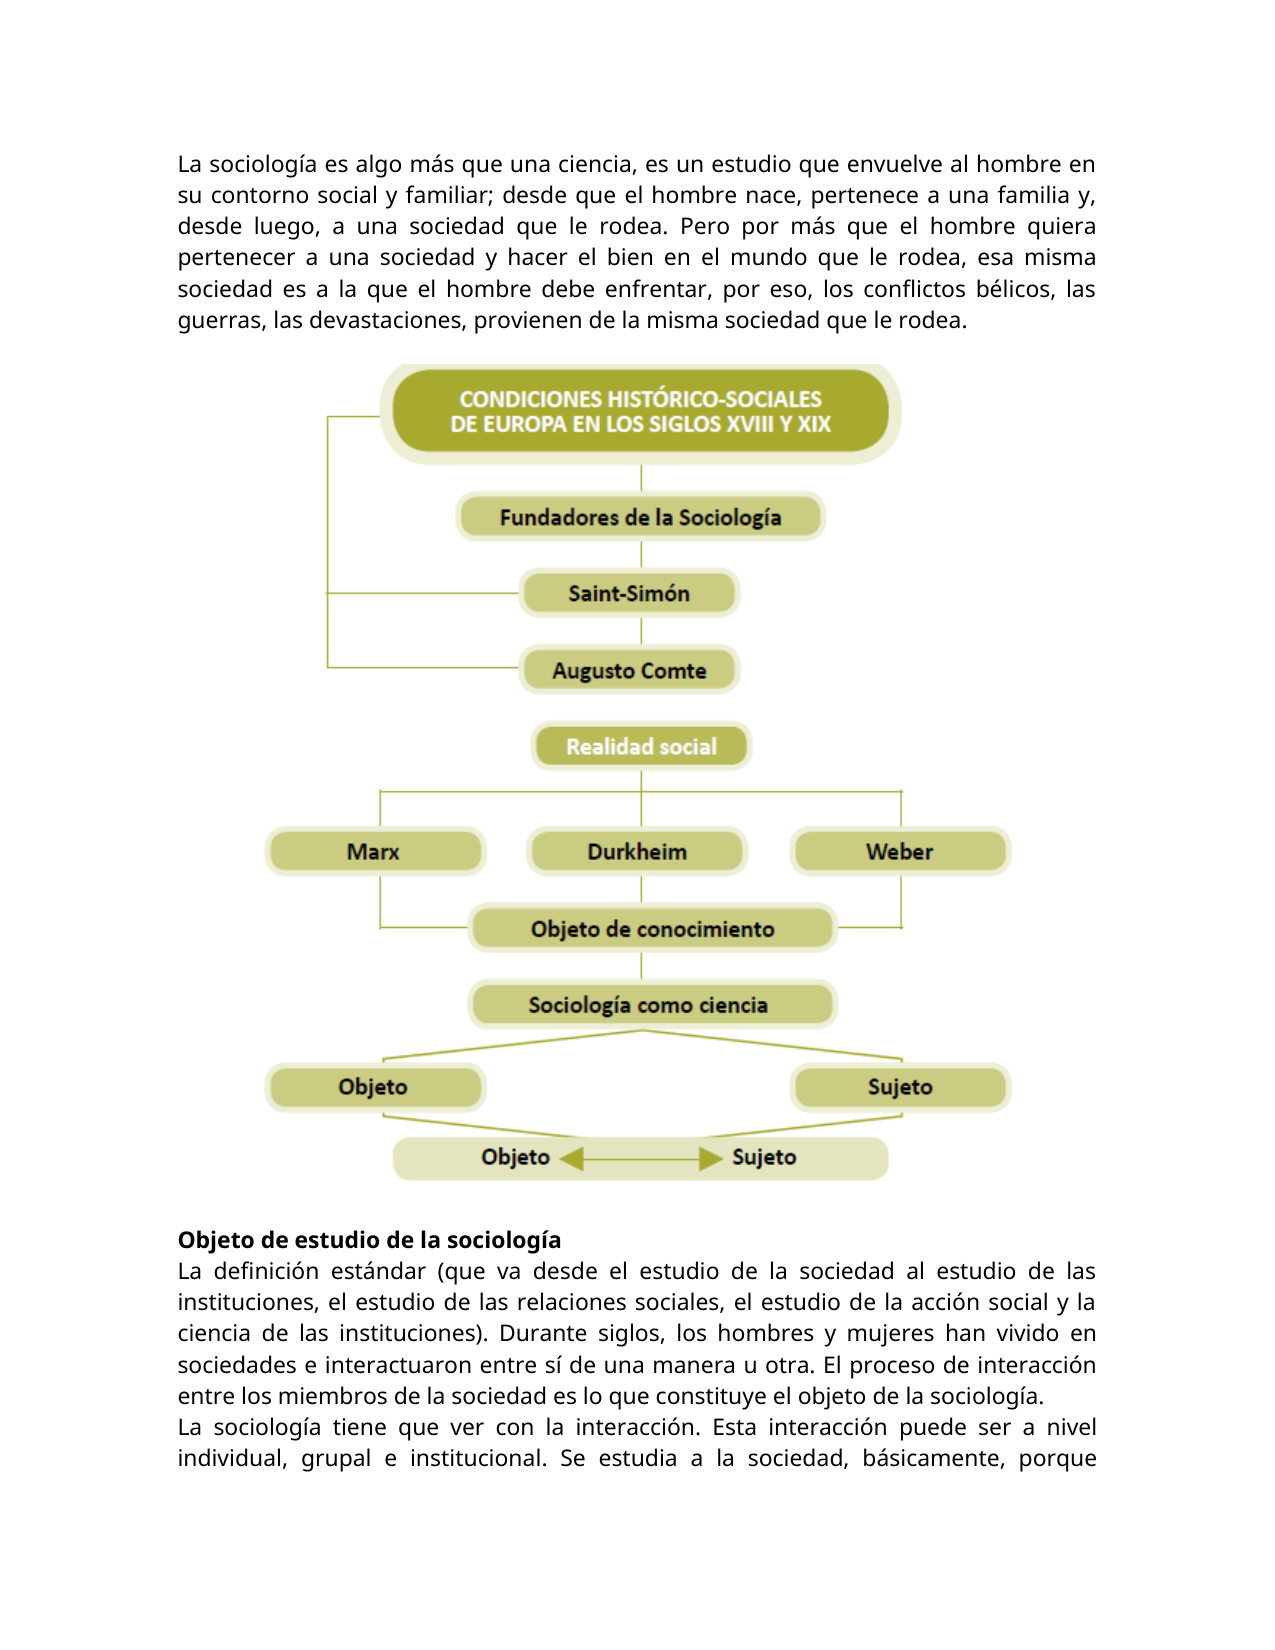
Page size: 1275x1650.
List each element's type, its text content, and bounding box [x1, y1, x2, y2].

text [177, 1411, 1098, 1473]
text La sociología es algo más que una ciencia, es un estudio que envuelve al hombre en su contorno social y familiar; desde que el hombre nace, pertenece a una familia y, desde luego, a una sociedad que le rodea. Pero por más que el hombre quiera pertenecer a una sociedad y hacer el bien en el mundo que le rodea, esa misma sociedad es a la que el hombre debe enfrentar, por eso, los conflictos bélicos, las guerras, las devastaciones, provienen de la misma sociedad que le rodea. [177, 148, 1098, 335]
text La definición estándar (que va desde el estudio de la sociedad al estudio de las instituciones, el estudio de las relaciones sociales, el estudio de la acción social y la ciencia de las instituciones). Durante siglos, los hombres y mujeres han vivido en sociedades e interactuaron entre sí de una manera u otra. El proceso de interacción entre los miembros de la sociedad es lo que constituye el objeto de la sociología. [177, 1255, 1098, 1411]
text Objeto de estudio de la sociología [177, 1223, 1098, 1255]
picture [250, 364, 1025, 1195]
